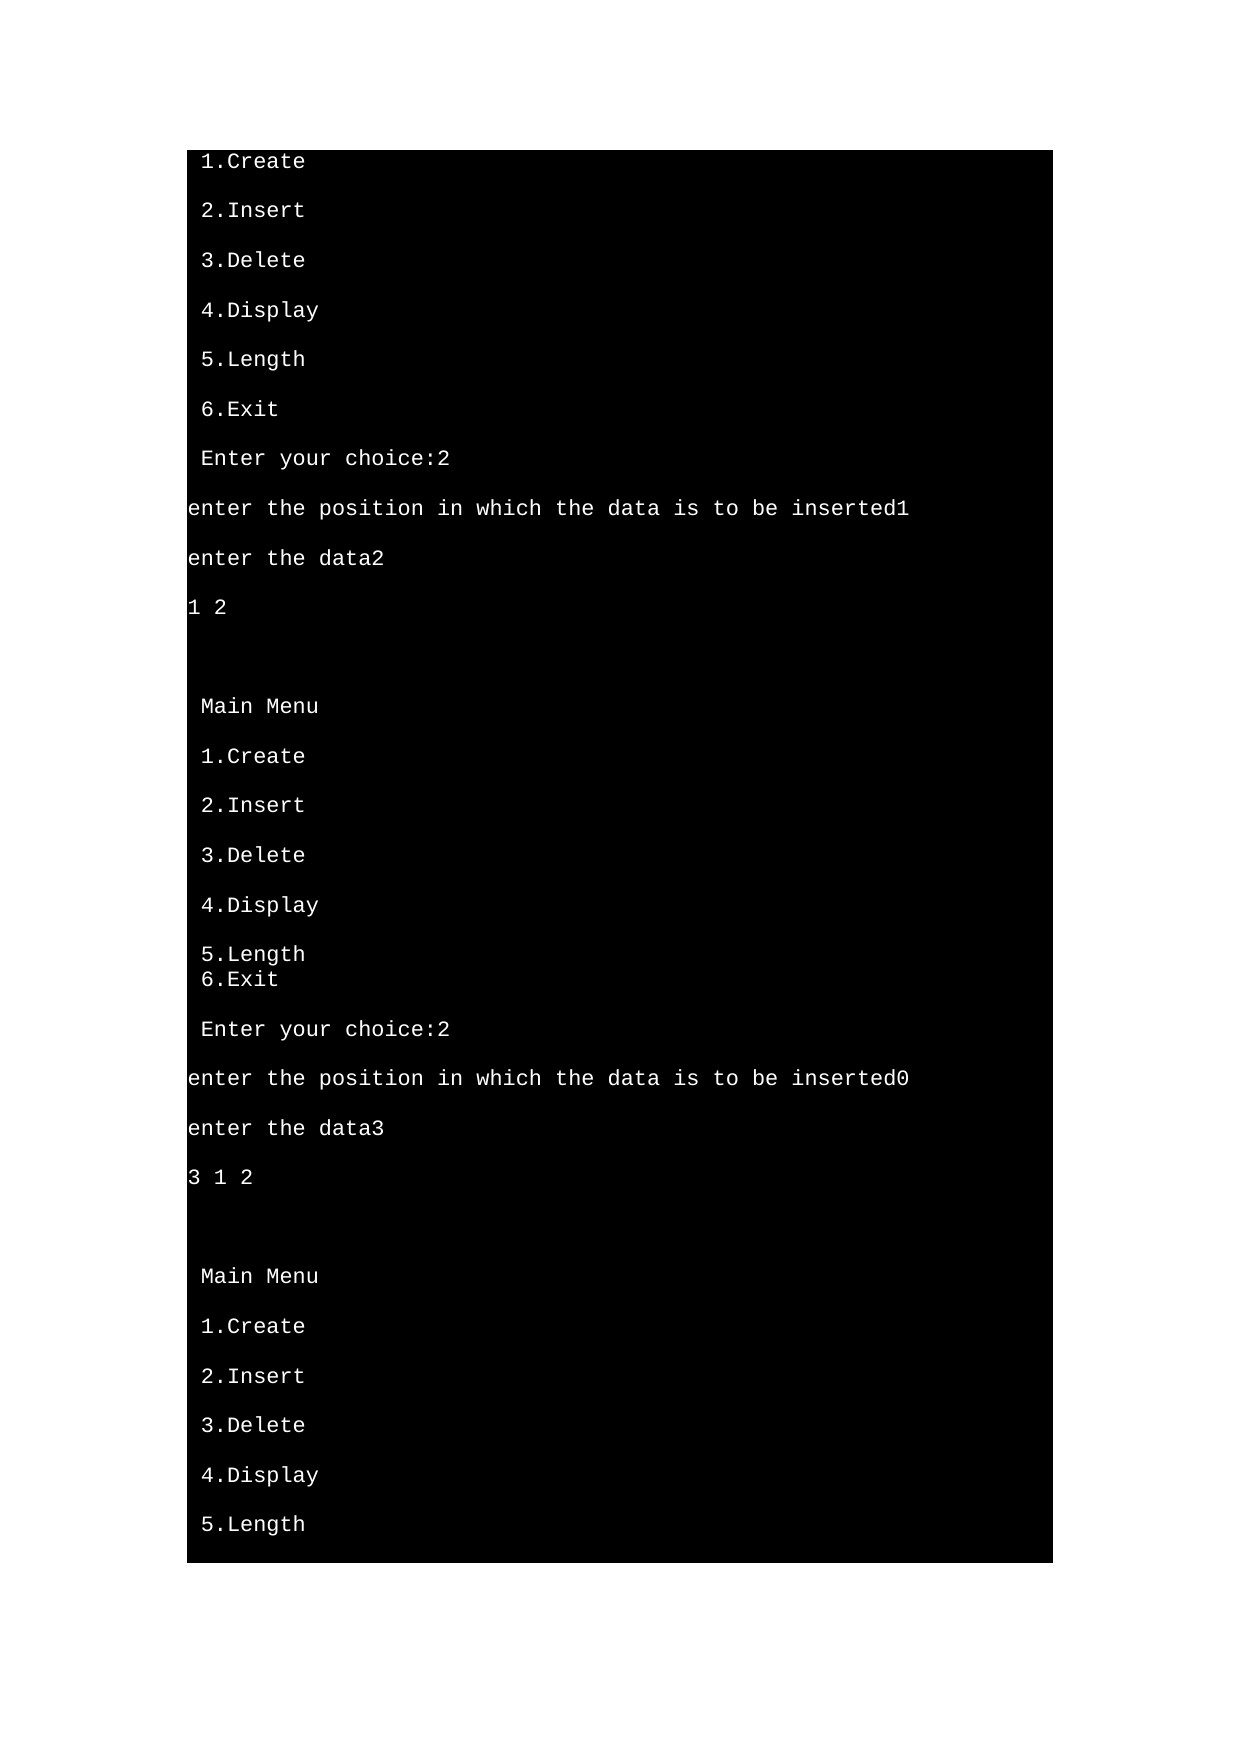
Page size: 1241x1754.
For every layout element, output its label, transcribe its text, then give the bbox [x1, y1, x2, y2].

text enter the position in which the data is to be inserted1 [187, 497, 1053, 547]
text enter the data2 [187, 547, 1053, 596]
text 5.Length [187, 943, 1053, 968]
text 4.Display [187, 1464, 1053, 1513]
text 6.Exit [187, 968, 1053, 1018]
text 1.Create [187, 150, 1053, 199]
text 2.Insert [187, 1365, 1053, 1414]
text 2.Insert [187, 199, 1053, 249]
text 2.Insert [187, 794, 1053, 844]
text Enter your choice:2 [187, 1018, 1053, 1067]
text 5.Length [187, 348, 1053, 398]
text 6.Exit [187, 398, 1053, 447]
text enter the position in which the data is to be inserted0 [187, 1067, 1053, 1117]
text Main Menu [187, 1266, 1053, 1315]
text 4.Display [187, 299, 1053, 348]
text 1.Create [187, 1315, 1053, 1365]
text 3.Delete [187, 844, 1053, 894]
text Enter your choice:2 [187, 447, 1053, 497]
text enter the data3 [187, 1117, 1053, 1166]
text 3.Delete [187, 1414, 1053, 1464]
text 3 1 2 [187, 1166, 1053, 1216]
text 1 2 [187, 596, 1053, 646]
text 4.Display [187, 894, 1053, 943]
text 3.Delete [187, 249, 1053, 299]
text Main Menu [187, 695, 1053, 745]
text 5.Length [187, 1513, 1053, 1563]
text 1.Create [187, 745, 1053, 794]
